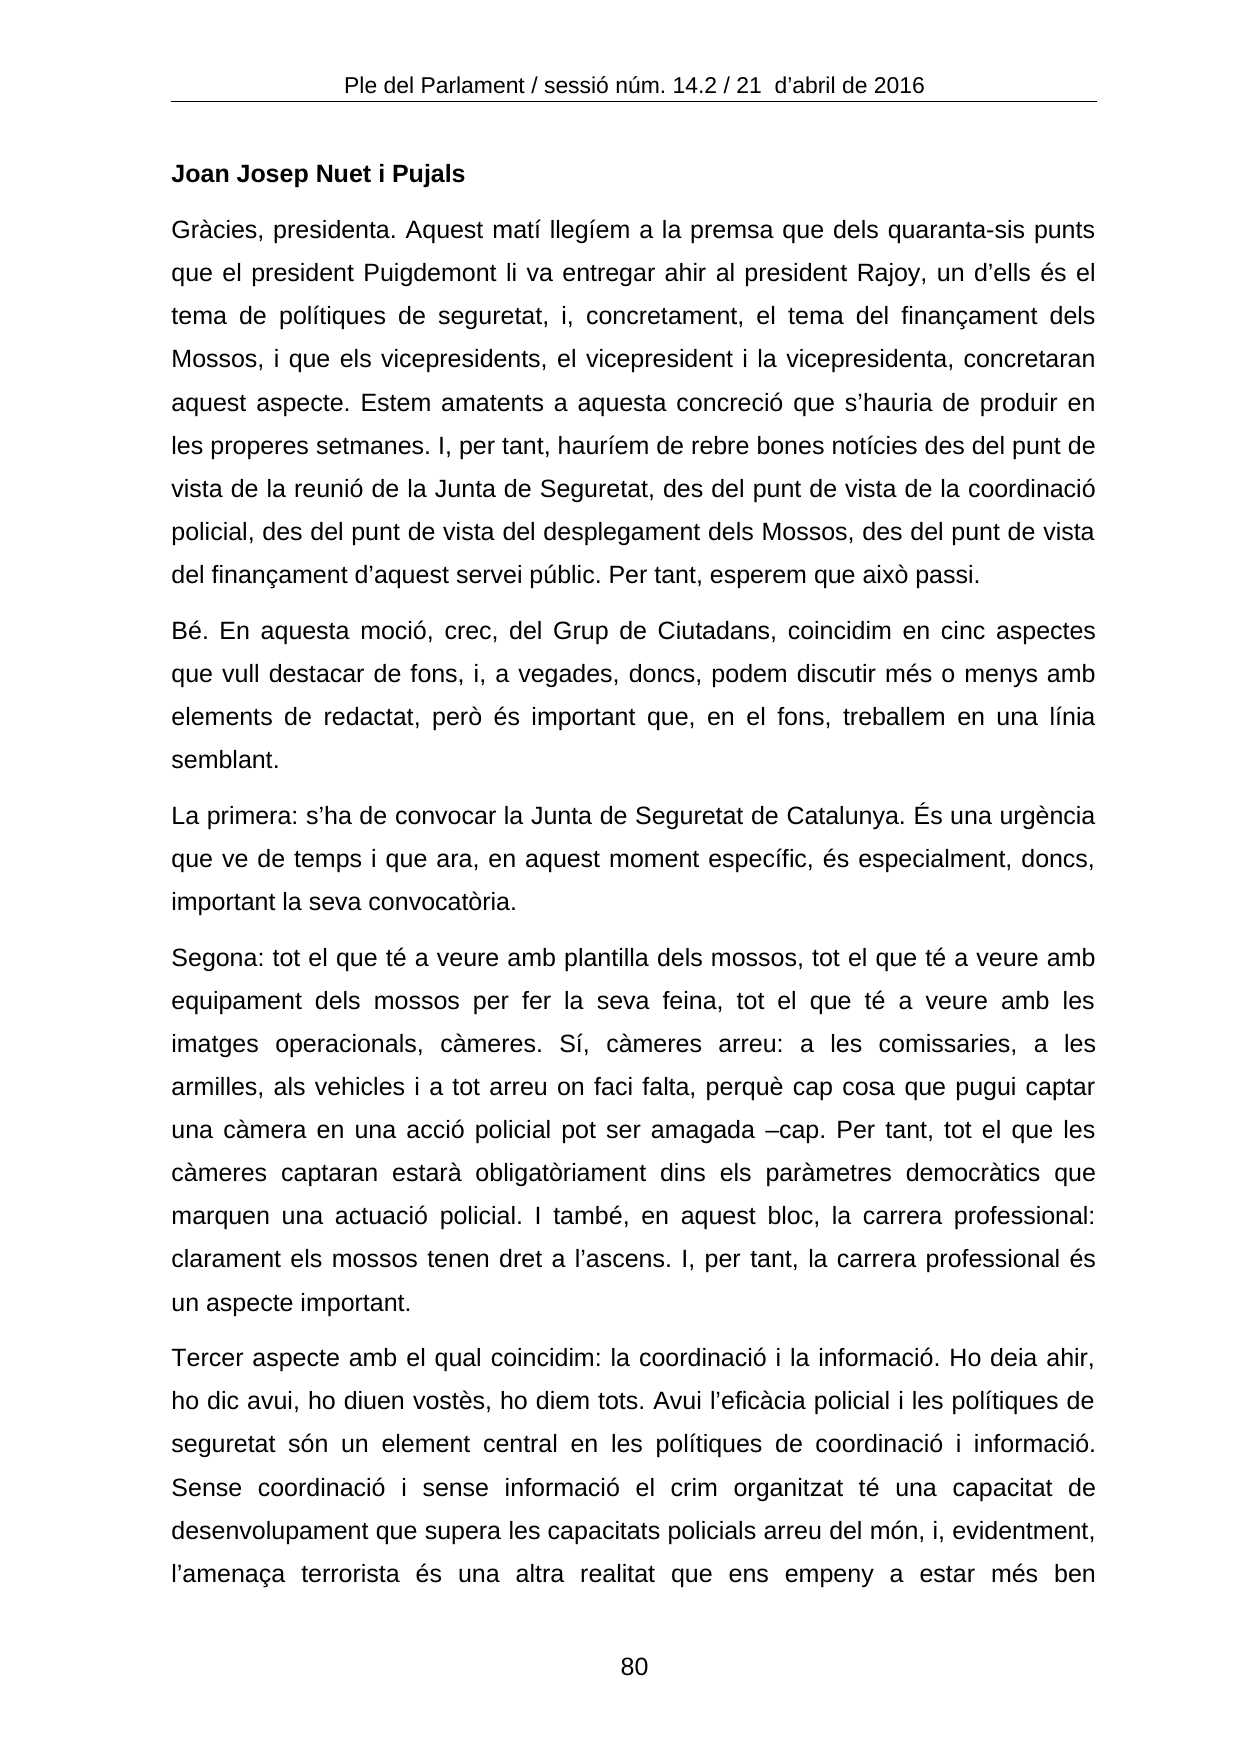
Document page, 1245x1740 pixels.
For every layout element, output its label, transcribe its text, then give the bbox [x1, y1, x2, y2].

text Gràcies, presidenta. Aquest matí llegíem a la premsa que dels quaranta-sis punts que el president Puigdemont li va entregar ahir al president Rajoy, un d’ells és el tema de polítiques de seguretat, i, concretament, el tema del finançament dels Mossos, i que els vicepresidents, el vicepresident i la vicepresidenta, concretaran aquest aspecte. Estem amatents a aquesta concreció que s’hauria de produir en les properes setmanes. I, per tant, hauríem de rebre bones notícies des del punt de vista de la reunió de la Junta de Seguretat, des del punt de vista de la coordinació policial, des del punt de vista del desplegament dels Mossos, des del punt de vista del finançament d’aquest servei públic. Per tant, esperem que això passi. [171, 215, 1097, 589]
text Joan Josep Nuet i Pujals [171, 159, 1097, 188]
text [171, 1343, 1097, 1588]
text Bé. En aquesta moció, crec, del Grup de Ciutadans, coincidim en cinc aspectes que vull destacar de fons, i, a vegades, doncs, podem discutir més o menys amb elements de redactat, però és important que, en el fons, treballem en una línia semblant. [171, 616, 1097, 774]
text La primera: s’ha de convocar la Junta de Seguretat de Catalunya. És una urgència que ve de temps i que ara, en aquest moment específic, és especialment, doncs, important la seva convocatòria. [171, 801, 1097, 916]
text Segona: tot el que té a veure amb plantilla dels mossos, tot el que té a veure amb equipament dels mossos per fer la seva feina, tot el que té a veure amb les imatges operacionals, càmeres. Sí, càmeres arreu: a les comissaries, a les armilles, als vehicles i a tot arreu on faci falta, perquè cap cosa que pugui captar una càmera en una acció policial pot ser amagada –cap. Per tant, tot el que les càmeres captaran estarà obligatòriament dins els paràmetres democràtics que marquen una actuació policial. I també, en aquest bloc, la carrera professional: clarament els mossos tenen dret a l’ascens. I, per tant, la carrera professional és un aspecte important. [171, 943, 1097, 1316]
